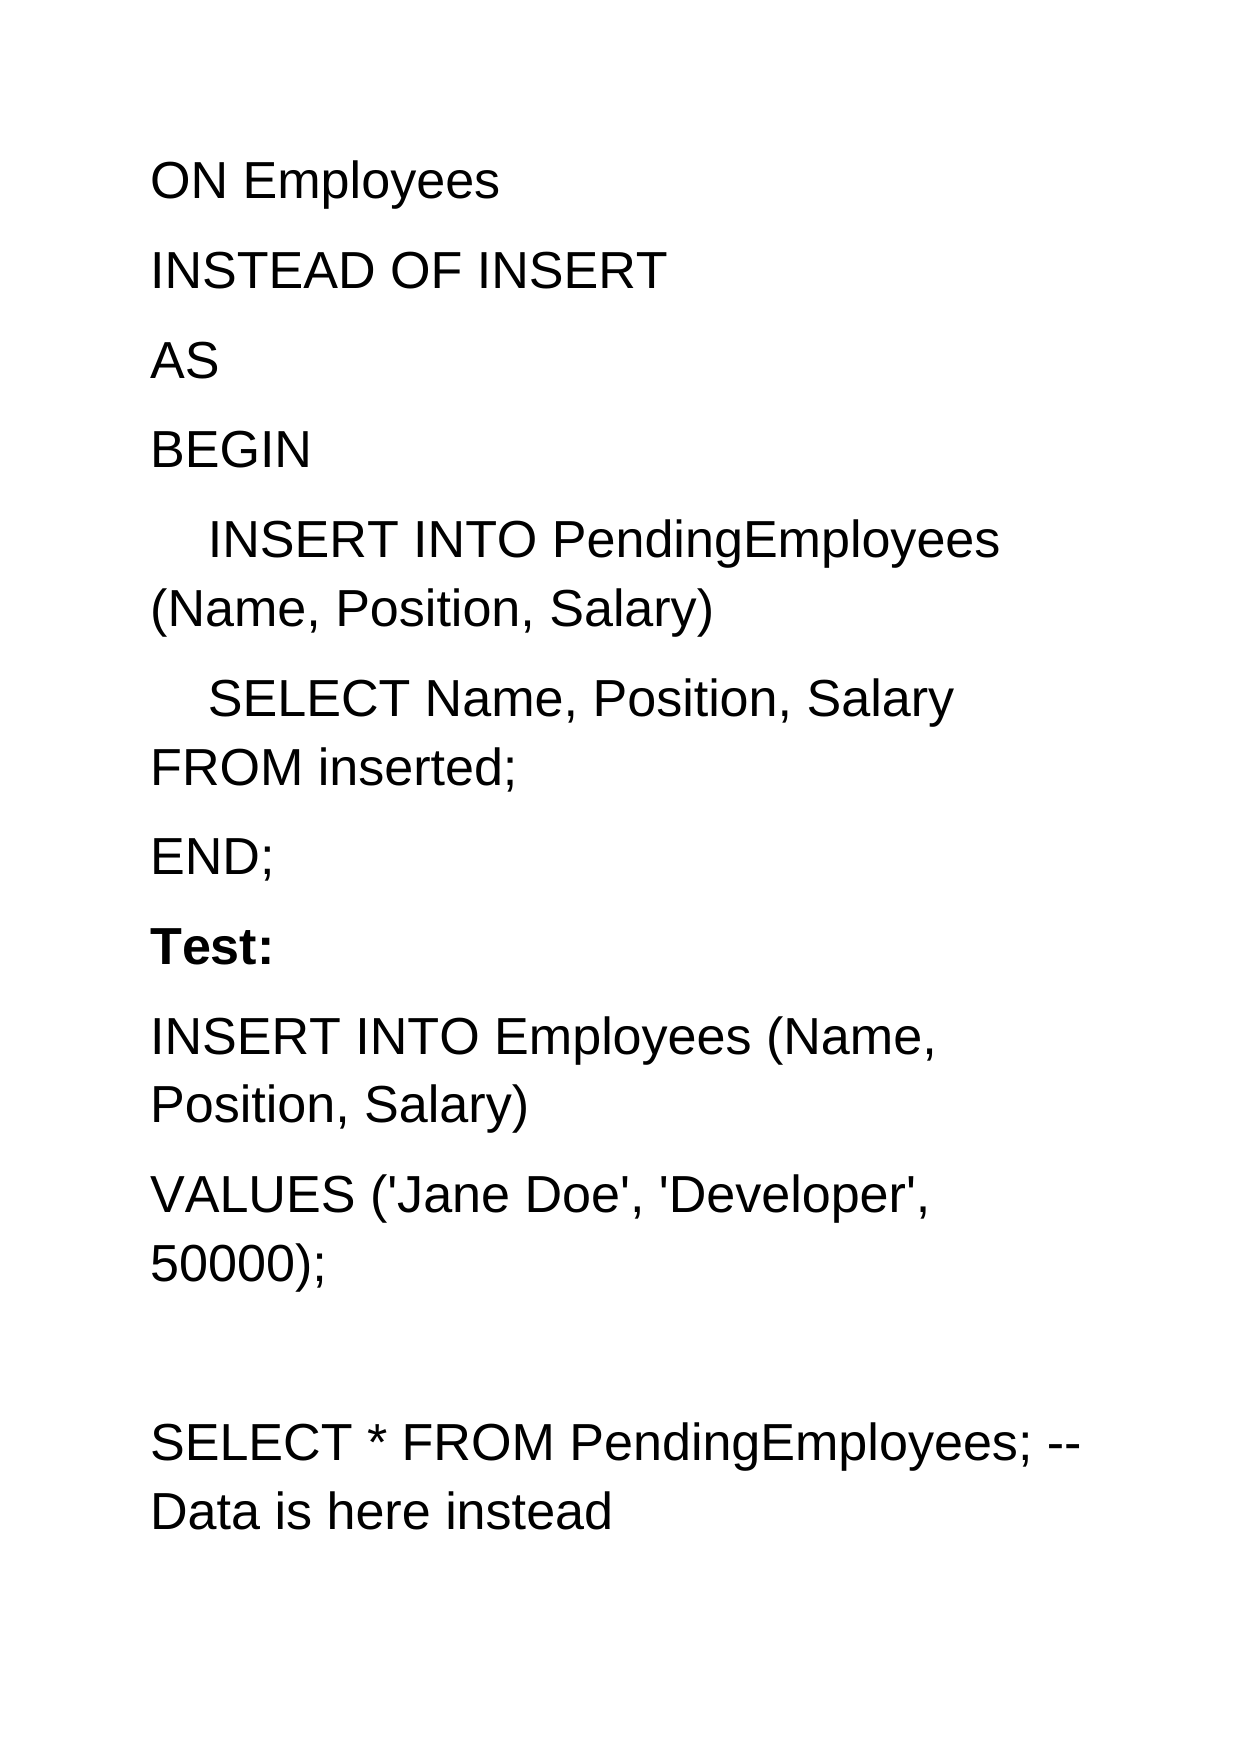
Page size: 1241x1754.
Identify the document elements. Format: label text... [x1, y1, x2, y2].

text INSERT INTO Employees (Name, Position, Salary) [150, 1005, 1090, 1134]
text SELECT Name, Position, Salary FROM inserted; [150, 667, 1090, 796]
text INSTEAD OF INSERT [150, 240, 1090, 299]
text BEGIN [150, 419, 1090, 479]
text SELECT * FROM PendingEmployees; -- Data is here instead [150, 1412, 1090, 1541]
text AS [150, 329, 1090, 389]
text VALUES ('Jane Doe', 'Developer', 50000); [150, 1164, 1090, 1292]
text Test: [150, 916, 1090, 975]
text INSERT INTO PendingEmployees (Name, Position, Salary) [150, 509, 1090, 637]
text ON Employees [150, 150, 1090, 210]
text END; [150, 826, 1090, 886]
